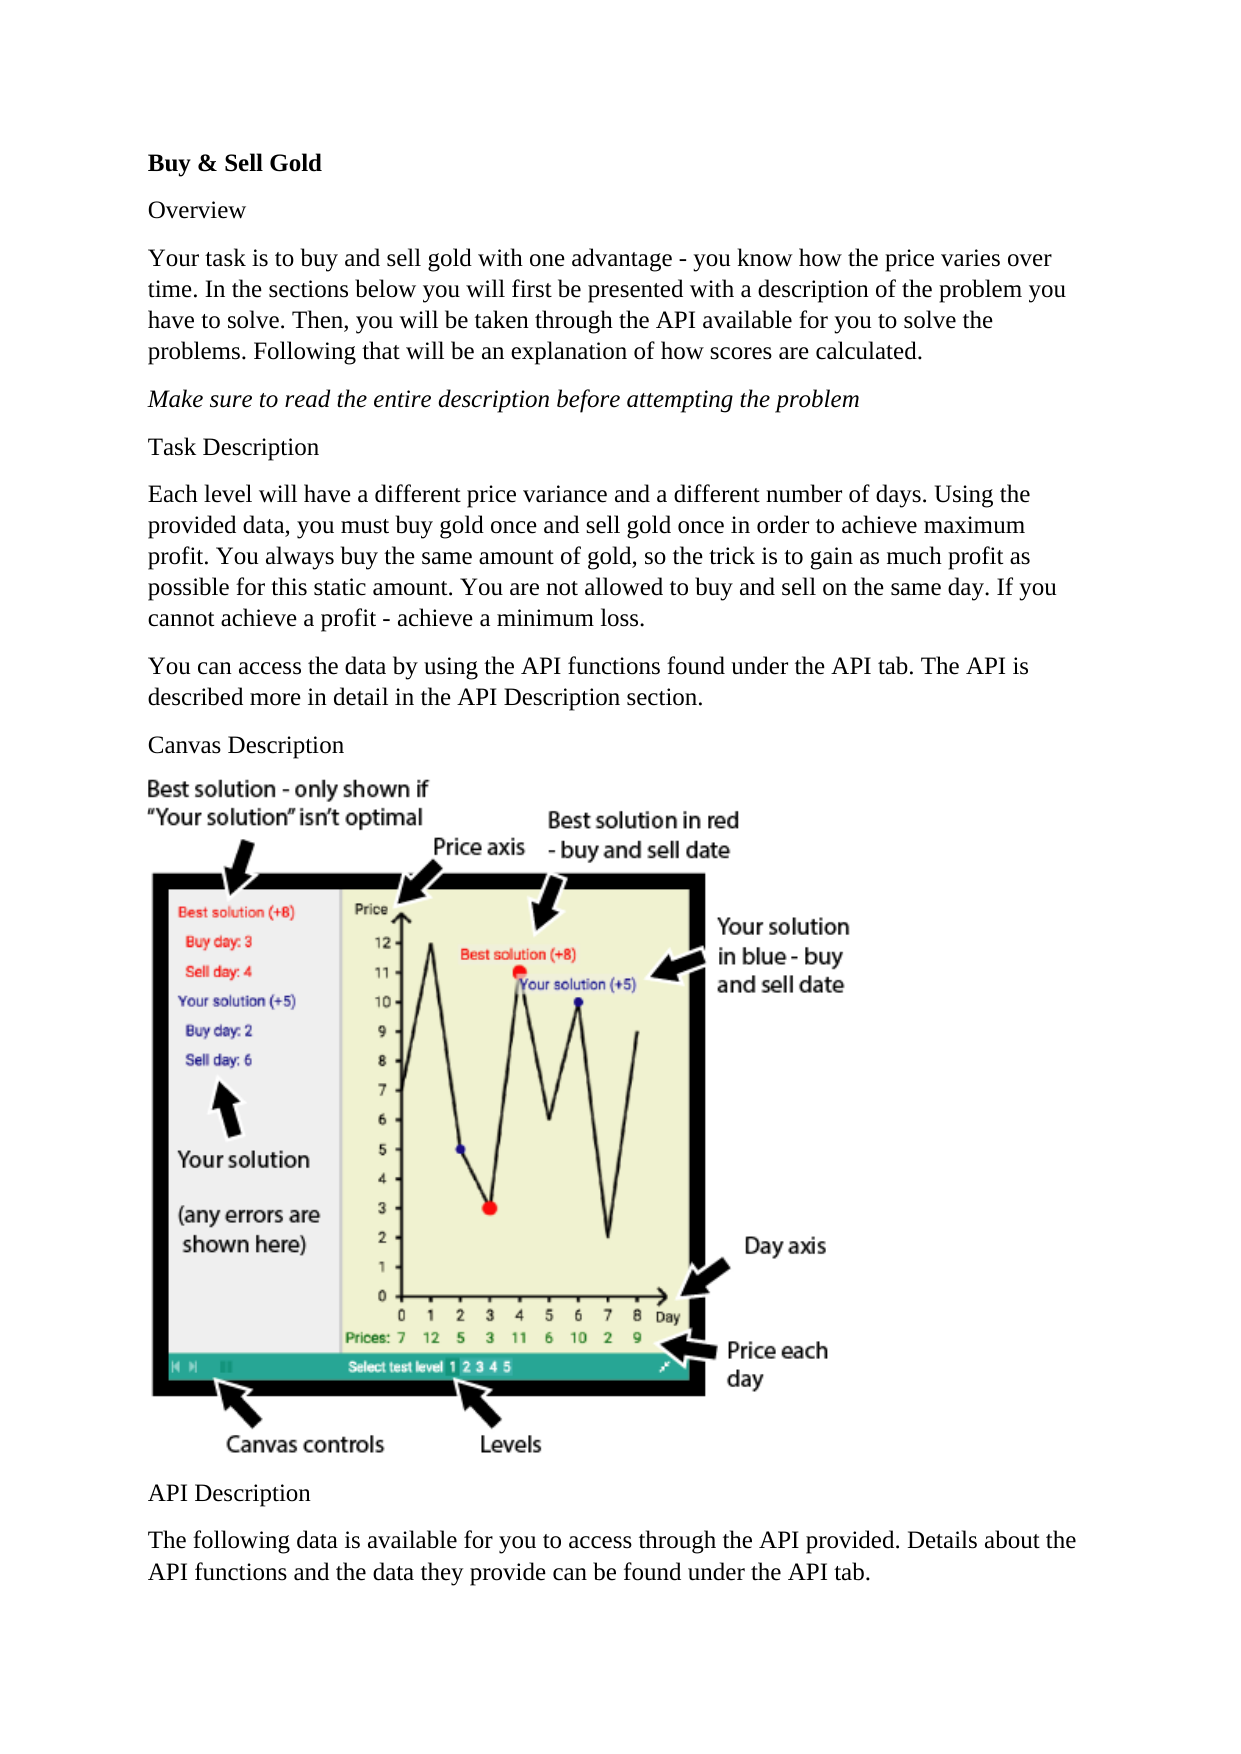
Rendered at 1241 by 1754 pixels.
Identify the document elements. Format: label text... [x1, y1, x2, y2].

text API Description [148, 1478, 1093, 1507]
text Each level will have a different price variance and a different number of days. Using the provided data, you must buy gold once and sell gold once in order to achieve maximum profit. You always buy the same amount of gold, so the trick is to gain as much profit as possible for this static amount. You are not allowed to buy and sell on the same day. If you cannot achieve a profit - achieve a minimum loss. [148, 479, 1093, 632]
text You can access the data by using the API functions found under the API tab. The API is described more in detail in the API Description section. [148, 651, 1093, 711]
text Make sure to read the entire description before attempting the problem [148, 384, 1093, 413]
text The following data is available for you to access through the API provided. Details about the API functions and the data they provide can be found under the API tab. [148, 1526, 1093, 1585]
text Buy & Sell Gold [148, 148, 1093, 176]
text Canvas Description [148, 730, 1093, 759]
picture [147, 777, 851, 1459]
text Your task is to buy and sell gold with one advantage - you know how the price varies over time. In the sections below you will first be presented with a description of the problem you have to solve. Then, you will be taken through the API available for you to solve the problems. Following that will be an explanation of how scores are calculated. [148, 243, 1093, 365]
text Task Description [148, 432, 1093, 460]
text Overview [148, 195, 1093, 224]
